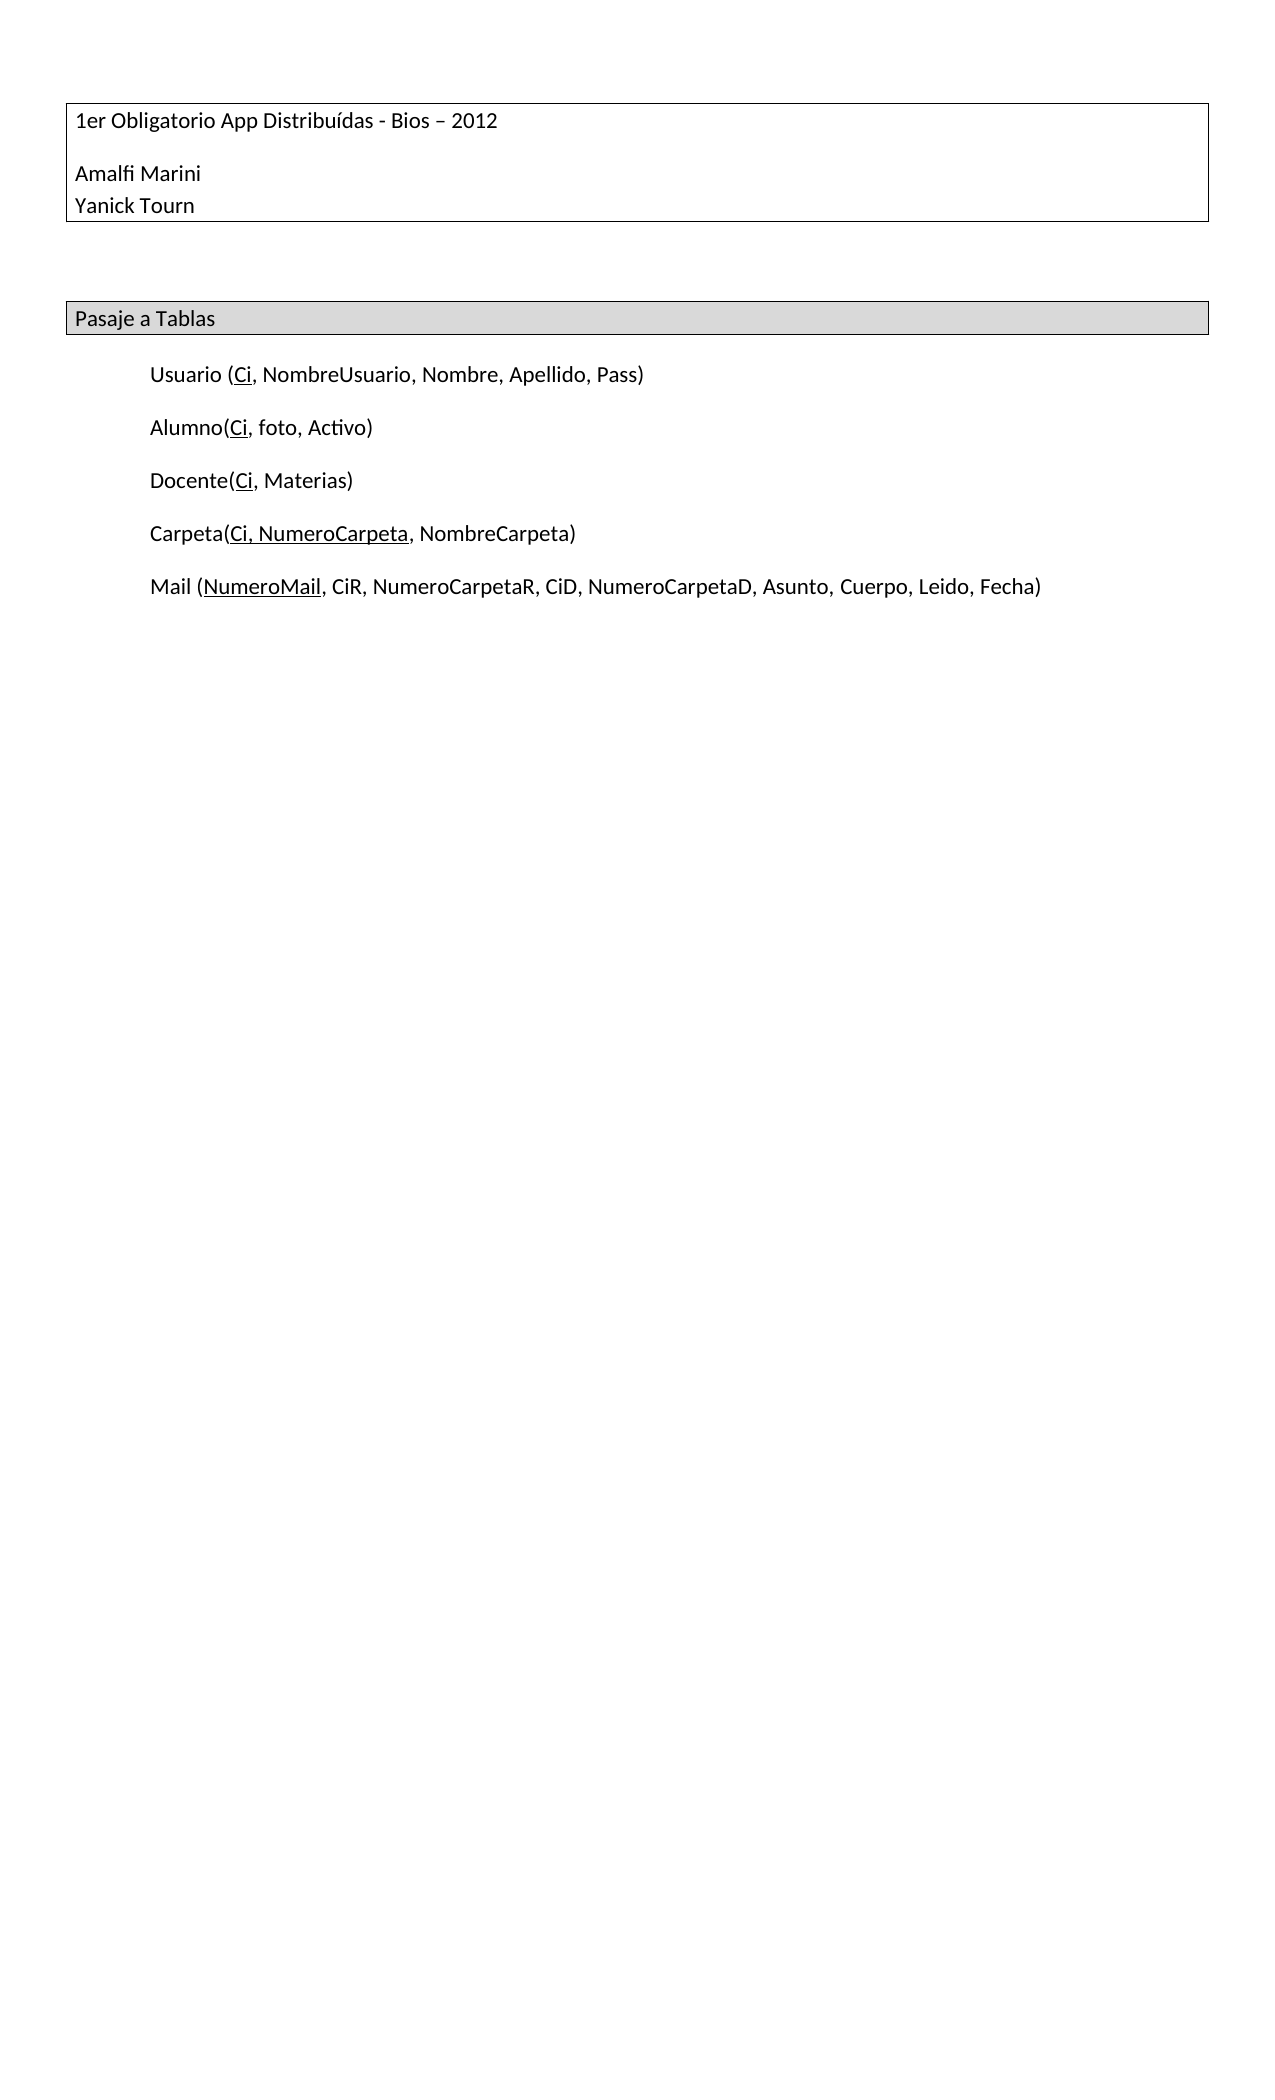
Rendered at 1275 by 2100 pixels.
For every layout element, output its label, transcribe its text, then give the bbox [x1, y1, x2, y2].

text Carpeta(Ci, NumeroCarpeta, NombreCarpeta) [150, 519, 1200, 547]
text Alumno(Ci, foto, Activo) [150, 413, 1200, 441]
text Mail (NumeroMail, CiR, NumeroCarpetaR, CiD, NumeroCarpetaD, Asunto, Cuerpo, Leido, Fecha) [150, 572, 1200, 600]
text Usuario (Ci, NombreUsuario, Nombre, Apellido, Pass) [150, 360, 1200, 388]
text Docente(Ci, Materias) [150, 466, 1200, 494]
text Pasaje a Tablas [67, 302, 1208, 334]
text Amalfi Marini Yanick Tourn [67, 156, 1208, 221]
text 1er Obligatorio App Distribuídas - Bios – 2012 [67, 104, 1208, 134]
